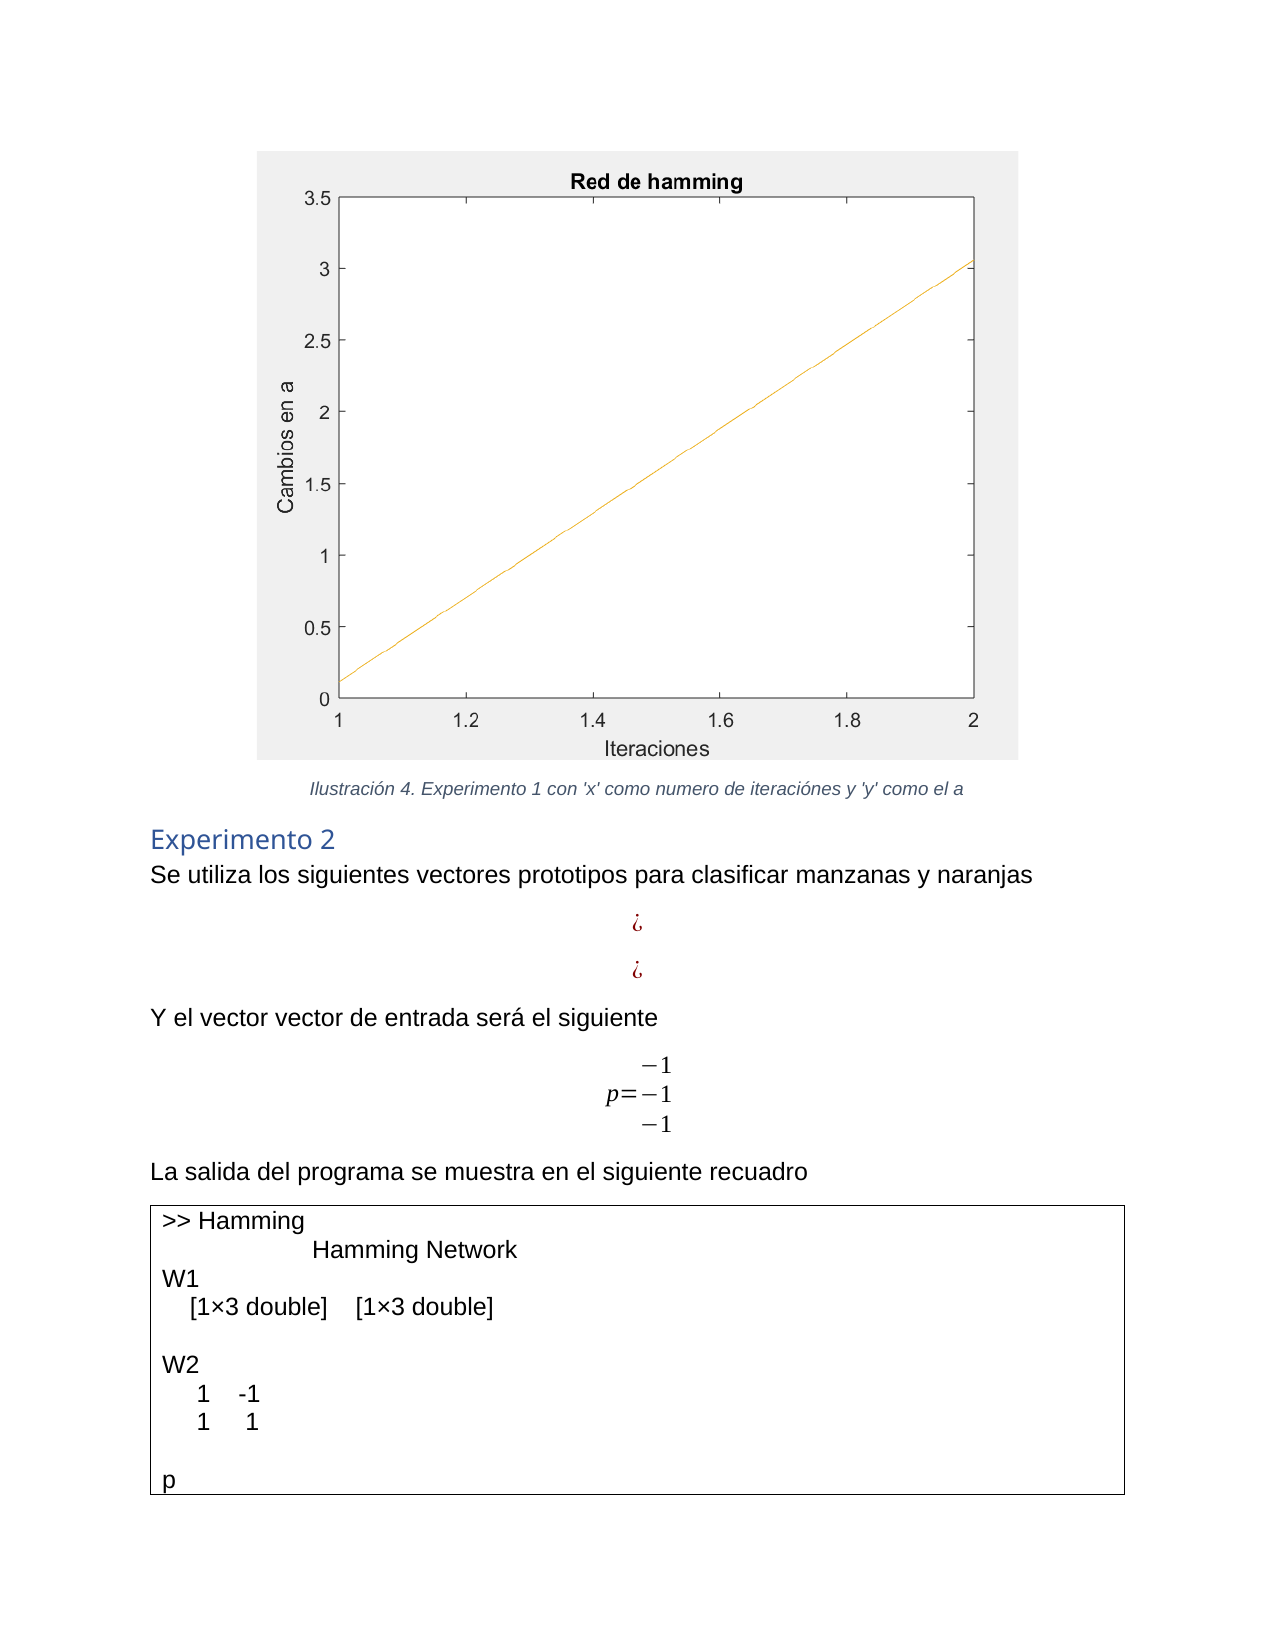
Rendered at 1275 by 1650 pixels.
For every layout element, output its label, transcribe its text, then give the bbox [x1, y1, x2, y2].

text Y el vector vector de entrada será el siguiente [150, 1003, 1125, 1032]
text Se utiliza los siguientes vectores prototipos para clasificar manzanas y naranjas [150, 860, 1125, 889]
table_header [151, 1206, 1124, 1493]
subtitle Experimento 2 [150, 821, 1125, 857]
picture [256, 150, 1019, 760]
text La salida del programa se muestra en el siguiente recuadro [150, 1157, 1125, 1186]
text Ilustración 4. Experimento 1 con 'x' como numero de iteraciónes y 'y' como el a [150, 778, 1125, 800]
